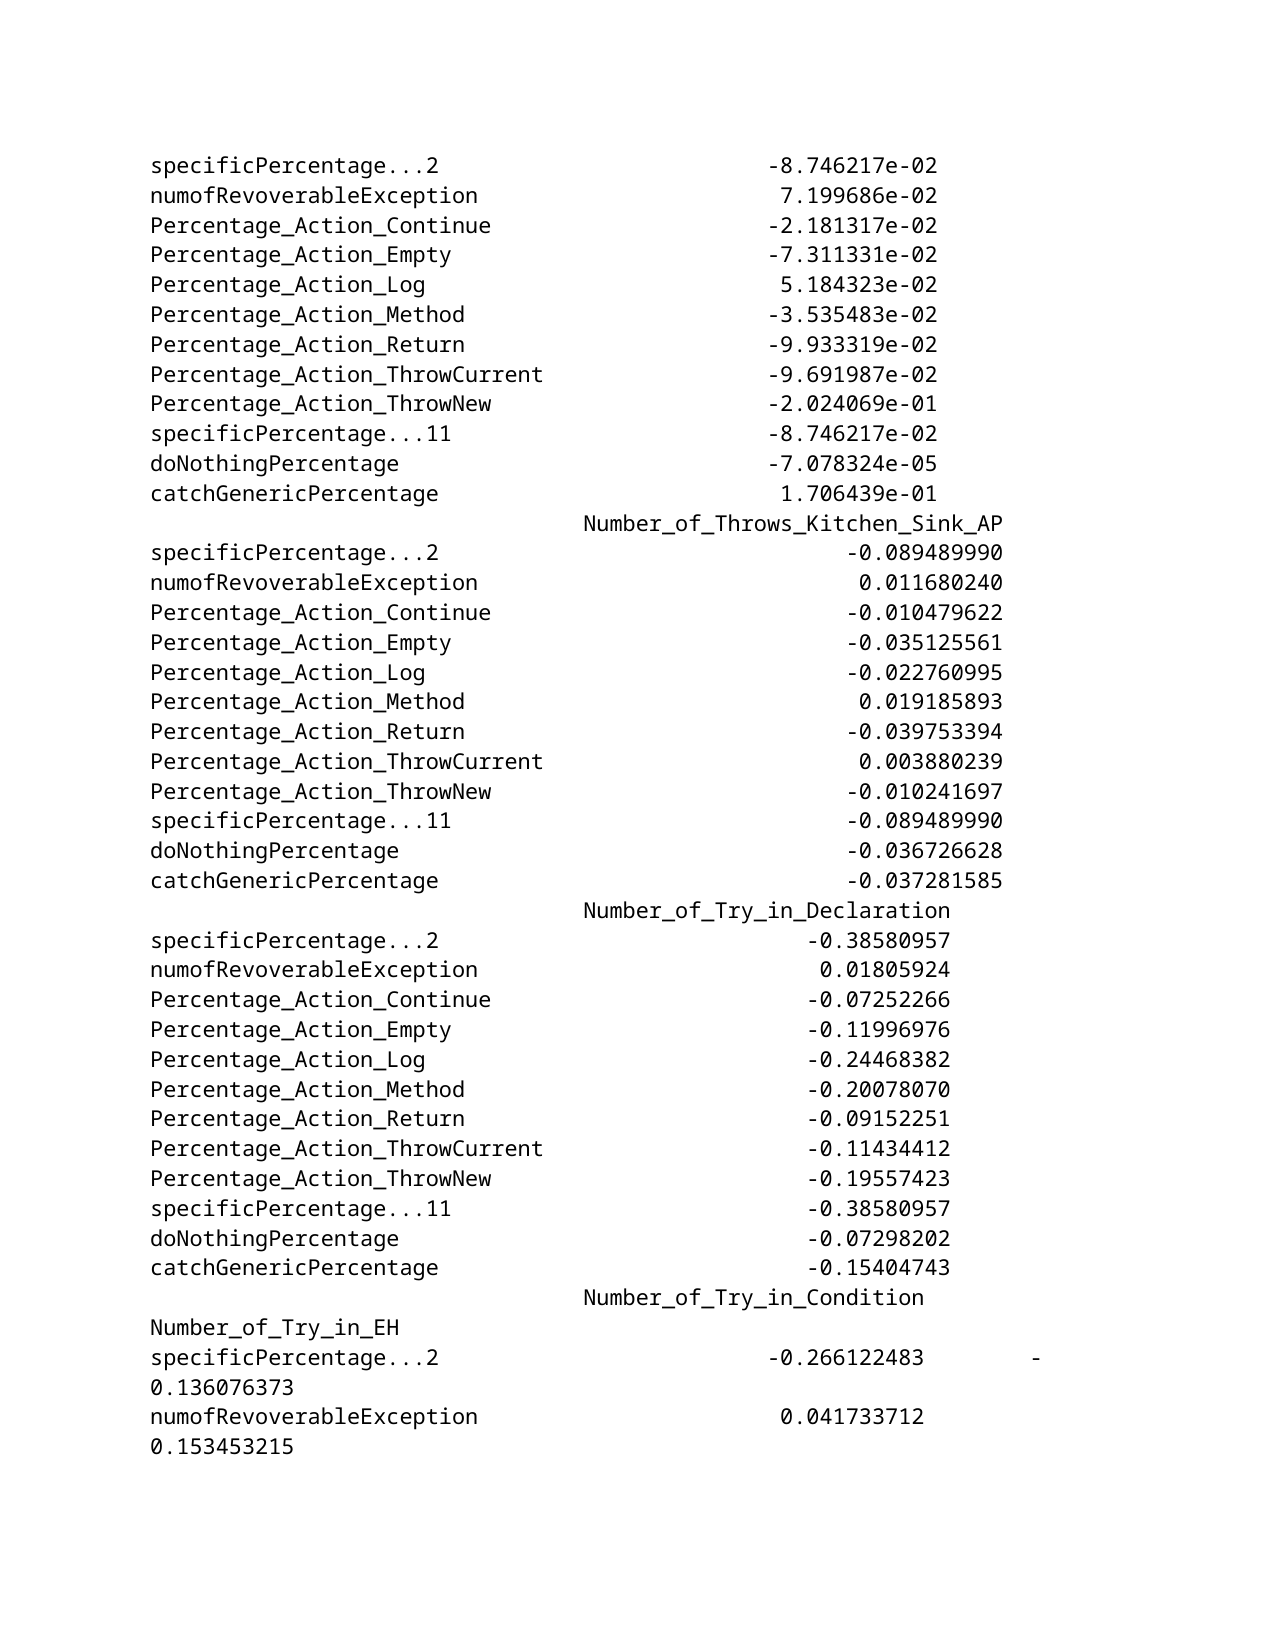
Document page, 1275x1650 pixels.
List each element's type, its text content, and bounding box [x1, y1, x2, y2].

text Percentage_Action_ThrowNew -0.010241697 [150, 776, 1125, 805]
text Percentage_Action_Log -0.24468382 [150, 1044, 1125, 1073]
text Percentage_Action_ThrowCurrent 0.003880239 [150, 746, 1125, 776]
text Percentage_Action_Return -9.933319e-02 [150, 329, 1125, 358]
text specificPercentage...11 -8.746217e-02 [150, 418, 1125, 448]
text Number_of_Try_in_Condition Number_of_Try_in_EH [150, 1282, 1125, 1342]
text doNothingPercentage -7.078324e-05 [150, 448, 1125, 478]
text Percentage_Action_Return -0.09152251 [150, 1103, 1125, 1133]
text specificPercentage...11 -0.38580957 [150, 1193, 1125, 1222]
text specificPercentage...2 -8.746217e-02 [150, 150, 1125, 180]
text Percentage_Action_Method 0.019185893 [150, 686, 1125, 716]
text Percentage_Action_ThrowCurrent -0.11434412 [150, 1133, 1125, 1163]
text Percentage_Action_Empty -0.11996976 [150, 1014, 1125, 1044]
text Percentage_Action_Method -0.20078070 [150, 1073, 1125, 1103]
text catchGenericPercentage -0.15404743 [150, 1252, 1125, 1282]
text catchGenericPercentage -0.037281585 [150, 865, 1125, 895]
text numofRevoverableException 0.011680240 [150, 567, 1125, 597]
text Percentage_Action_Return -0.039753394 [150, 716, 1125, 746]
text catchGenericPercentage 1.706439e-01 [150, 478, 1125, 507]
text Percentage_Action_Continue -0.010479622 [150, 597, 1125, 627]
text Percentage_Action_ThrowNew -0.19557423 [150, 1163, 1125, 1193]
text specificPercentage...2 -0.266122483 -0.136076373 [150, 1342, 1125, 1401]
text specificPercentage...11 -0.089489990 [150, 805, 1125, 835]
text Number_of_Try_in_Declaration [150, 895, 1125, 924]
text Percentage_Action_Continue -0.07252266 [150, 984, 1125, 1014]
text Percentage_Action_Empty -7.311331e-02 [150, 239, 1125, 269]
text doNothingPercentage -0.036726628 [150, 835, 1125, 865]
text Percentage_Action_Method -3.535483e-02 [150, 299, 1125, 329]
text numofRevoverableException 0.01805924 [150, 954, 1125, 984]
text Percentage_Action_Continue -2.181317e-02 [150, 209, 1125, 239]
text doNothingPercentage -0.07298202 [150, 1222, 1125, 1252]
text Number_of_Throws_Kitchen_Sink_AP [150, 507, 1125, 537]
text Percentage_Action_Log -0.022760995 [150, 656, 1125, 686]
text numofRevoverableException 7.199686e-02 [150, 180, 1125, 209]
text Percentage_Action_Empty -0.035125561 [150, 627, 1125, 656]
text numofRevoverableException 0.041733712 0.153453215 [150, 1401, 1125, 1461]
text Percentage_Action_Log 5.184323e-02 [150, 269, 1125, 299]
text specificPercentage...2 -0.38580957 [150, 924, 1125, 954]
text Percentage_Action_ThrowNew -2.024069e-01 [150, 388, 1125, 418]
text specificPercentage...2 -0.089489990 [150, 537, 1125, 567]
text Percentage_Action_ThrowCurrent -9.691987e-02 [150, 358, 1125, 388]
